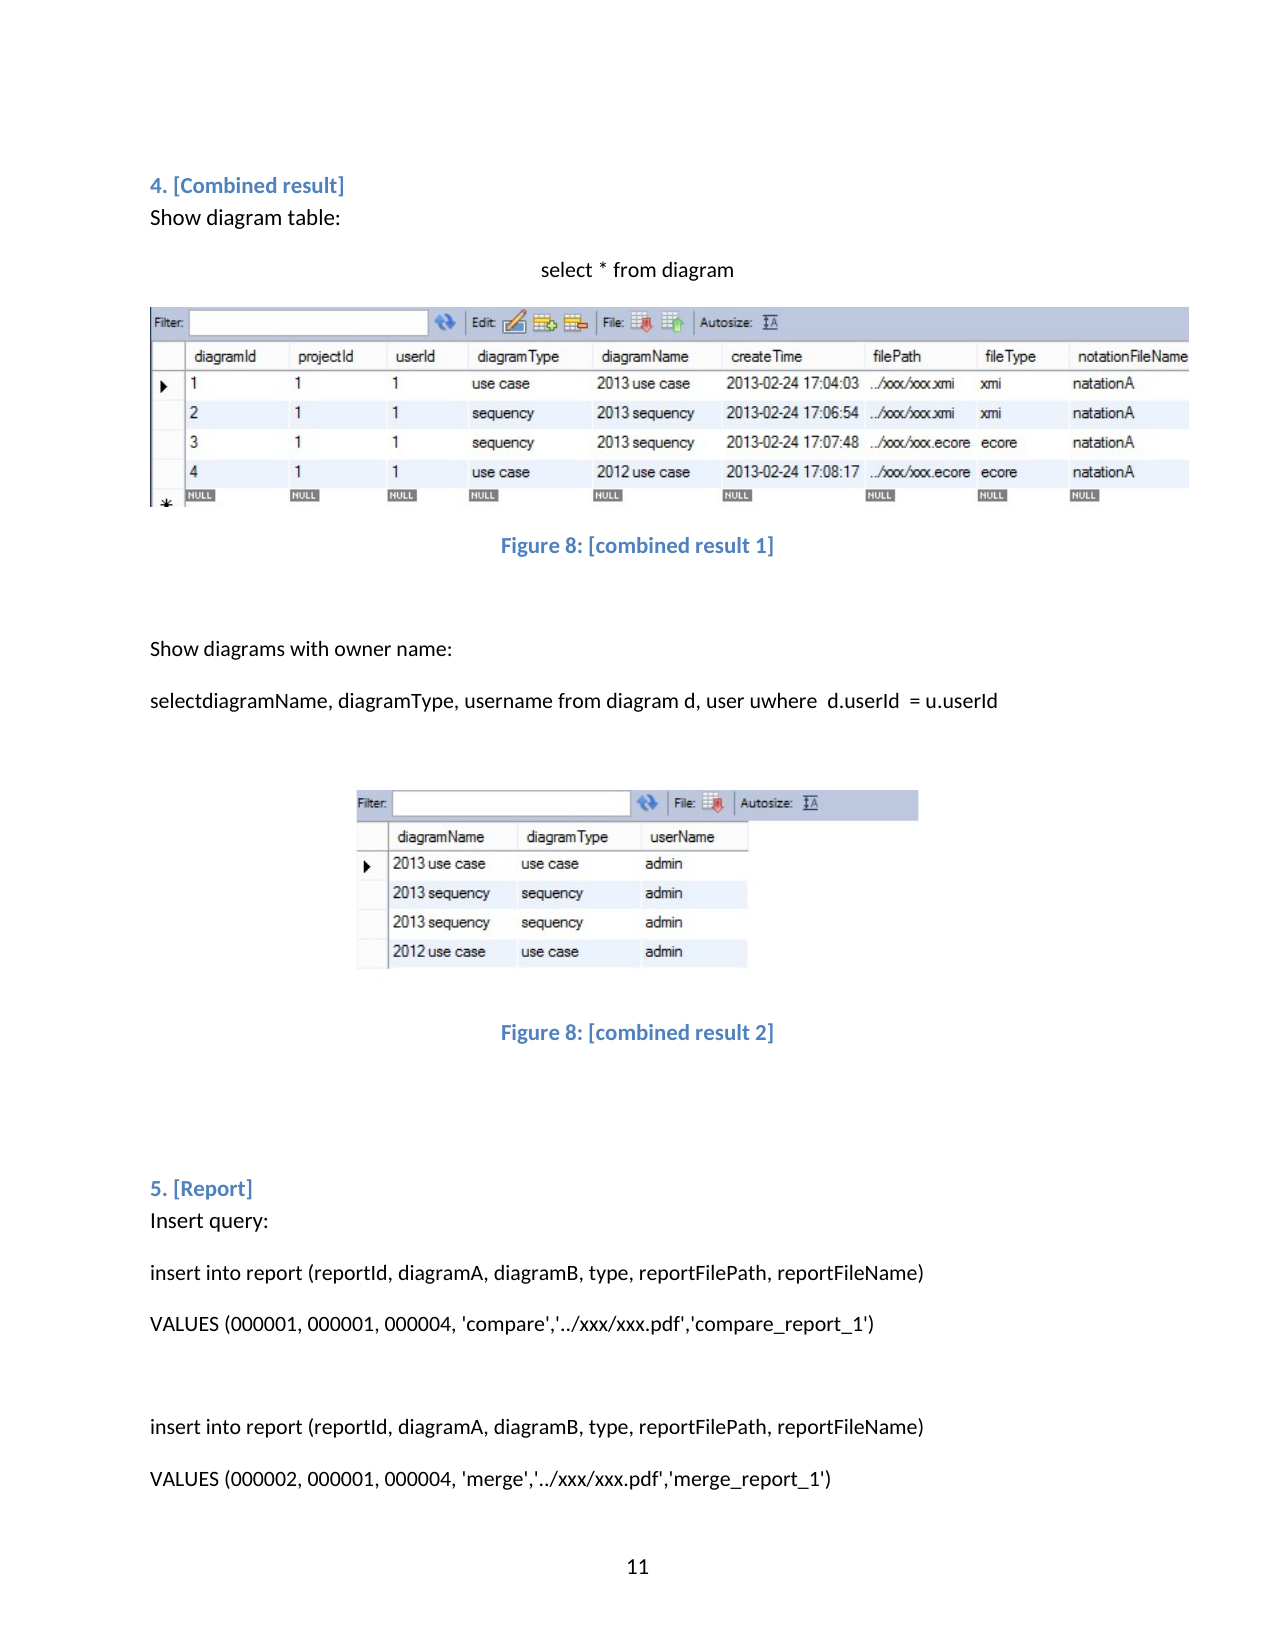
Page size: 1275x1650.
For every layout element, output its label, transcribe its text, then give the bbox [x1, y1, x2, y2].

text Show diagrams with owner name: [150, 636, 1125, 662]
text Figure 8: [combined result 1] [150, 531, 1125, 559]
text select * from diagram [150, 256, 1125, 283]
text selectdiagramName, diagramType, username from diagram d, user uwhere d.userId = u.userId [150, 687, 1125, 714]
text insert into report (reportId, diagramA, diagramB, type, reportFilePath, reportFileName) [150, 1413, 1125, 1440]
text Insert query: [150, 1206, 1125, 1234]
picture [150, 307, 1189, 507]
text Show diagram table: [150, 203, 1125, 231]
picture [356, 790, 919, 993]
text Figure 8: [combined result 2] [150, 1018, 1125, 1046]
subtitle 5. [Report] [150, 1174, 1125, 1202]
text VALUES (000002, 000001, 000004, 'merge','../xxx/xxx.pdf','merge_report_1') [150, 1465, 1125, 1491]
text insert into report (reportId, diagramA, diagramB, type, reportFilePath, reportFileName) [150, 1259, 1125, 1286]
subtitle 4. [Combined result] [150, 171, 1125, 199]
text VALUES (000001, 000001, 000004, 'compare','../xxx/xxx.pdf','compare_report_1') [150, 1310, 1125, 1337]
